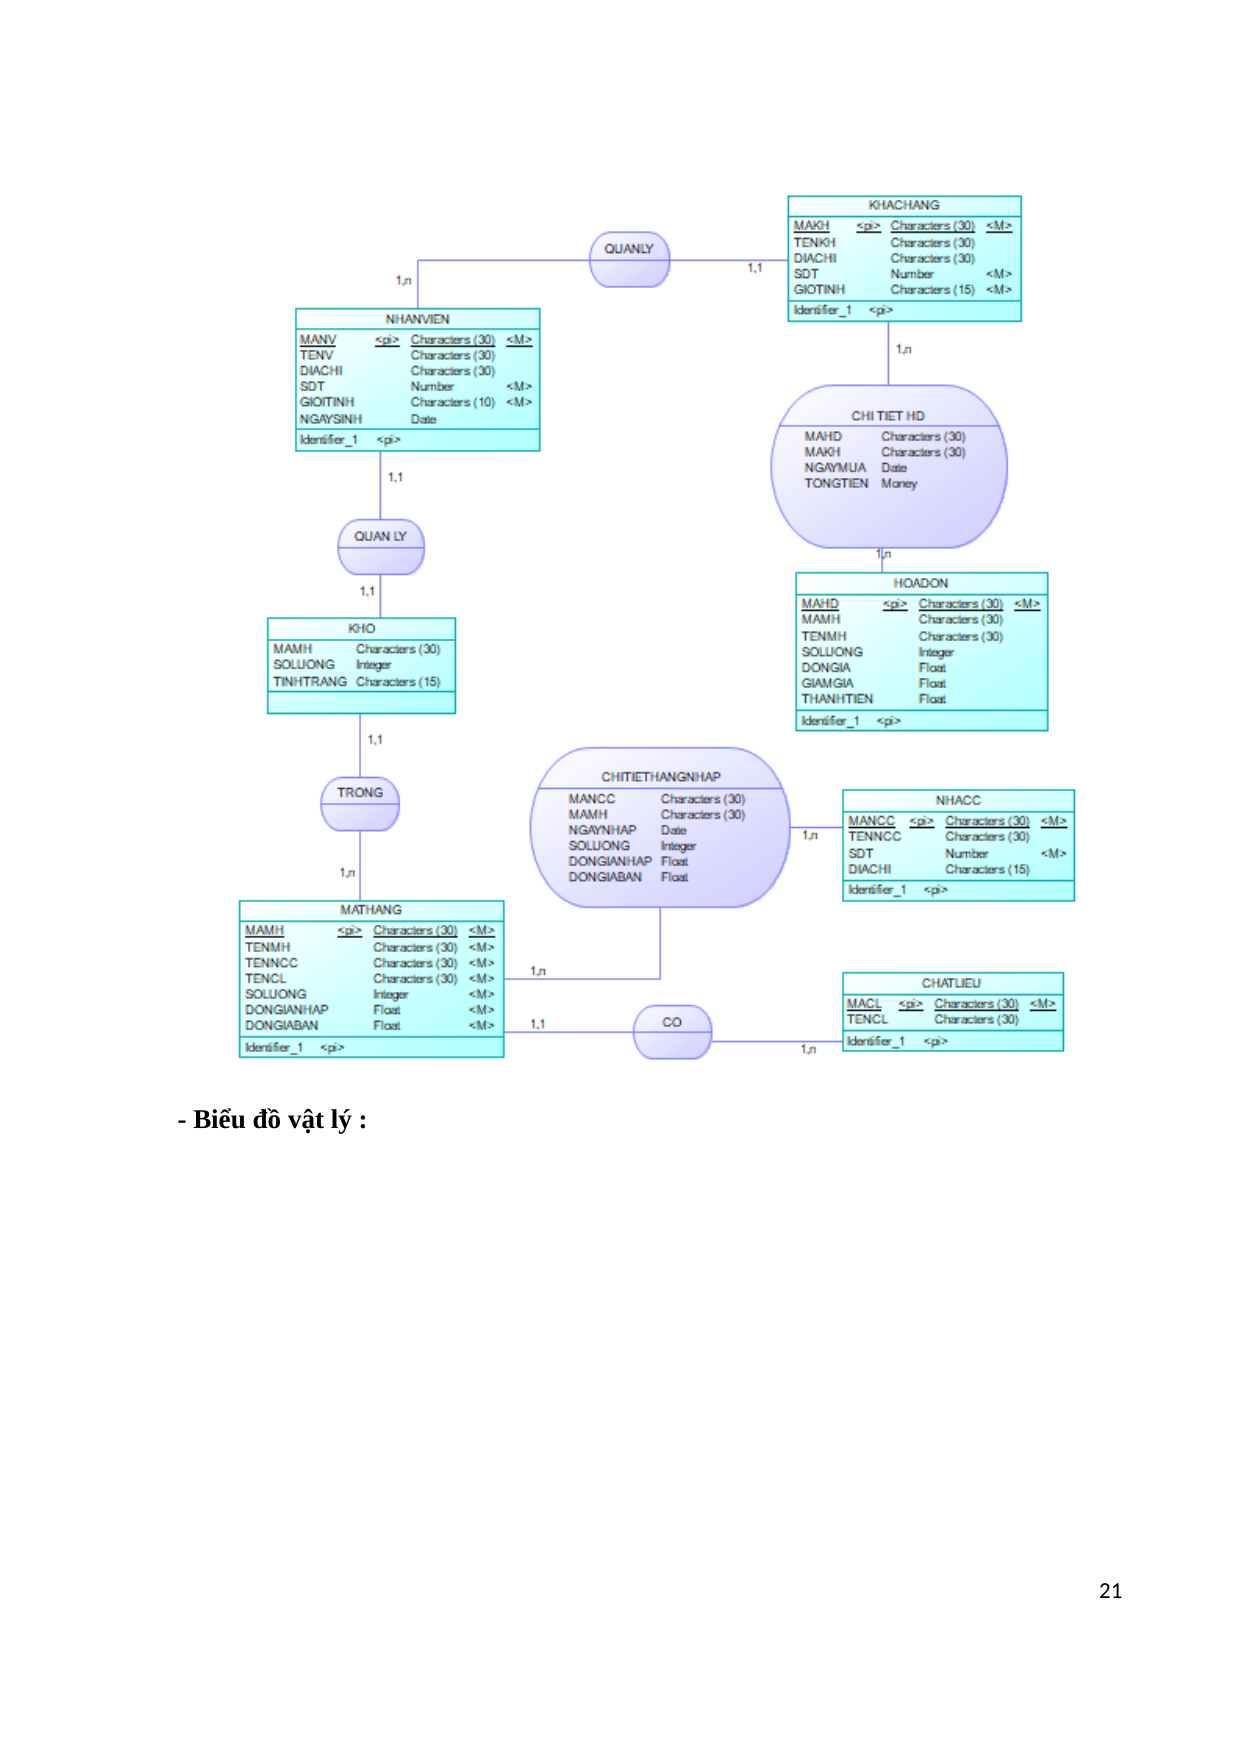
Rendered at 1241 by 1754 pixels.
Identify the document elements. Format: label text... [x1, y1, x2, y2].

text - Biểu đồ vật lý : [177, 1103, 1122, 1135]
picture [222, 177, 1077, 1077]
